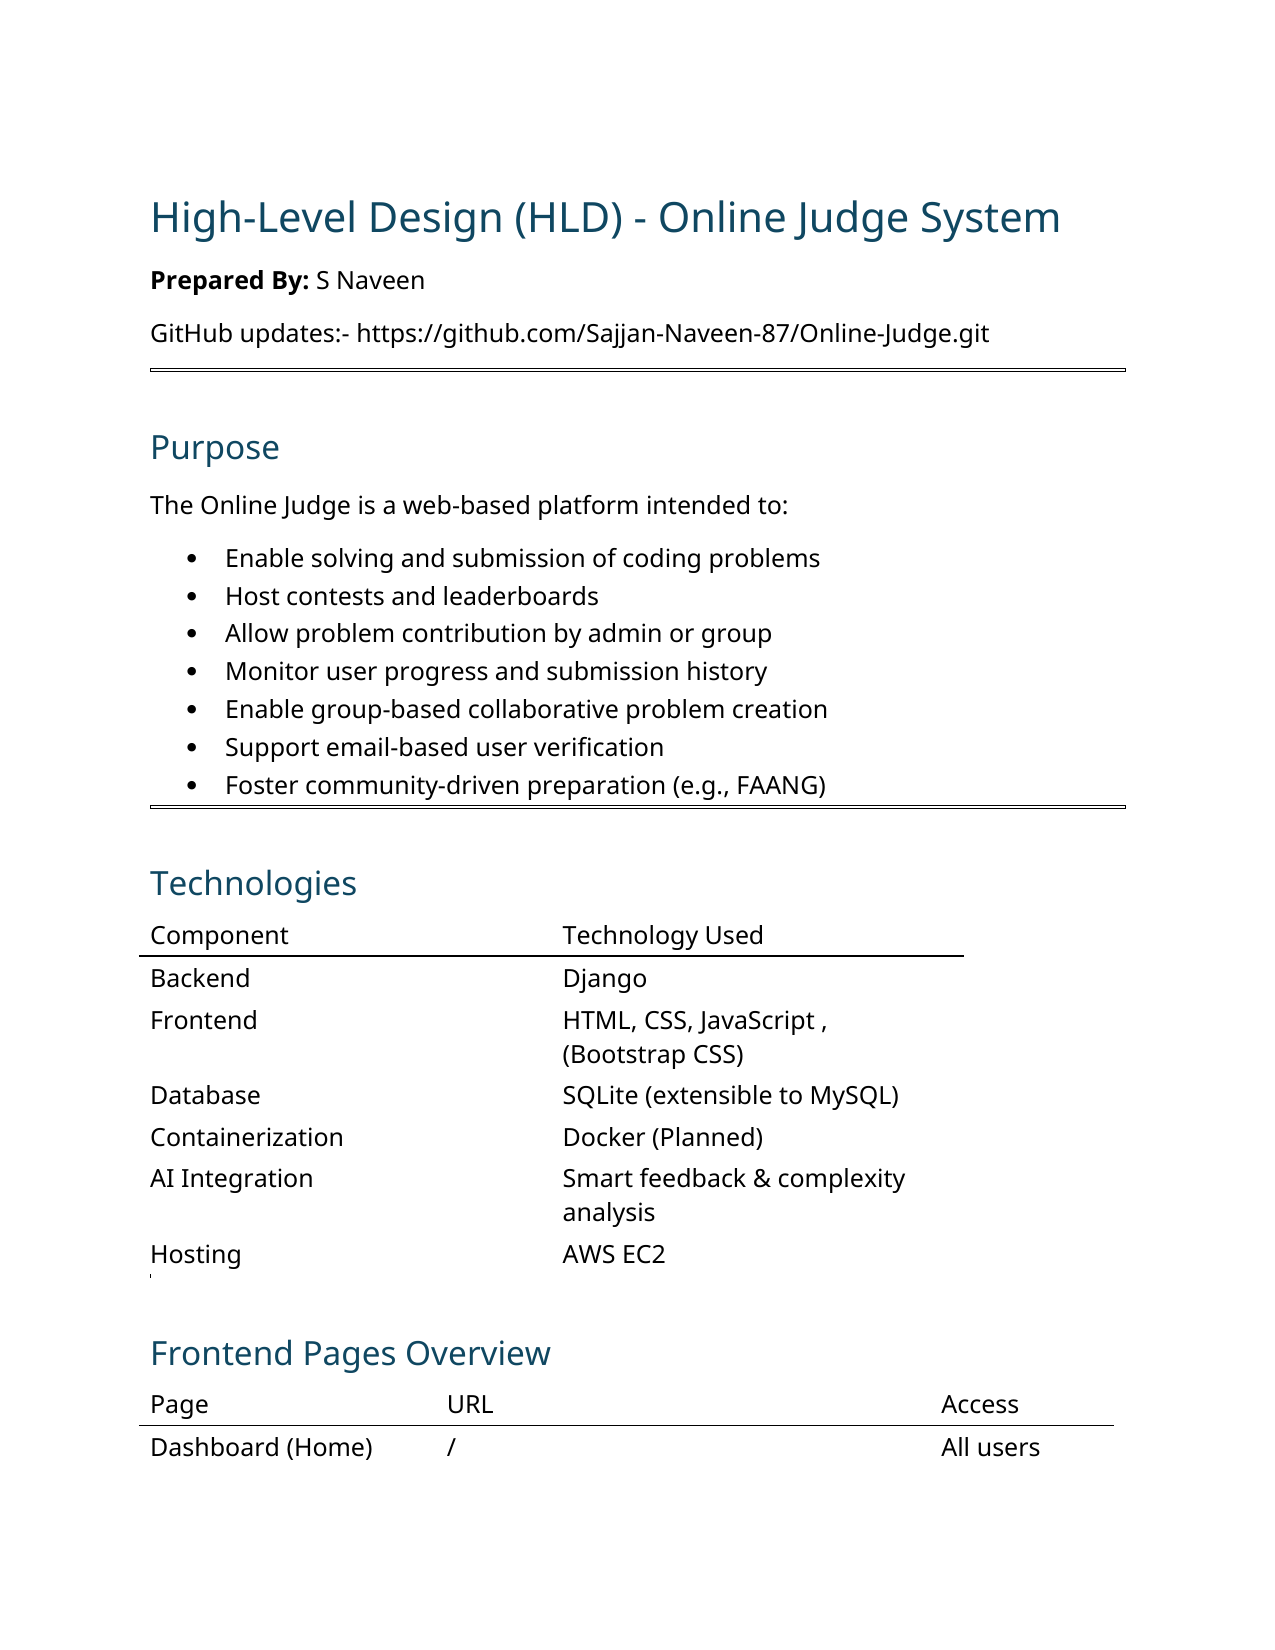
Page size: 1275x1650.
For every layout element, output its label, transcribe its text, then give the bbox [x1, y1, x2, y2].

list Enable group-based collaborative problem creation [187, 692, 1125, 726]
text Prepared By: S Naveen [150, 263, 1125, 297]
table_header Access [930, 1383, 1114, 1425]
table_cell Frontend [139, 999, 551, 1074]
list Allow problem contribution by admin or group [187, 616, 1125, 650]
text The Online Judge is a web-based platform intended to: [150, 488, 1125, 522]
table_cell Django [551, 957, 964, 998]
table_cell Backend [139, 957, 551, 998]
table_header Page [139, 1383, 435, 1425]
table_header Technology Used [551, 914, 964, 955]
table_cell Smart feedback & complexity analysis [551, 1157, 964, 1233]
list Support email-based user verification [187, 729, 1125, 764]
table_cell Docker (Planned) [551, 1116, 964, 1157]
table_cell SQLite (extensible to MySQL) [551, 1074, 964, 1116]
subtitle High-Level Design (HLD) - Online Judge System [150, 187, 1125, 244]
table_cell HTML, CSS, JavaScript , (Bootstrap CSS) [551, 999, 964, 1074]
table_cell Dashboard (Home) [139, 1426, 435, 1468]
table_cell Database [139, 1074, 551, 1116]
table_cell AWS EC2 [551, 1233, 964, 1274]
list Host contests and leaderboards [187, 578, 1125, 612]
list Foster community-driven preparation (e.g., FAANG) [187, 767, 1125, 801]
table_cell Hosting [139, 1233, 551, 1274]
list Enable solving and submission of coding problems [187, 541, 1125, 574]
subtitle Frontend Pages Overview [150, 1329, 1125, 1375]
table_cell AI Integration [139, 1157, 551, 1233]
table_header Component [139, 914, 551, 955]
table_cell Containerization [139, 1116, 551, 1157]
text GitHub updates:- https://github.com/Sajjan-Naveen-87/Online-Judge.git [150, 316, 1125, 350]
table_cell / [435, 1426, 930, 1468]
list Monitor user progress and submission history [187, 654, 1125, 688]
table_header URL [435, 1383, 930, 1425]
subtitle Technologies [150, 860, 1125, 906]
subtitle Purpose [150, 423, 1125, 469]
table_cell All users [930, 1426, 1114, 1468]
